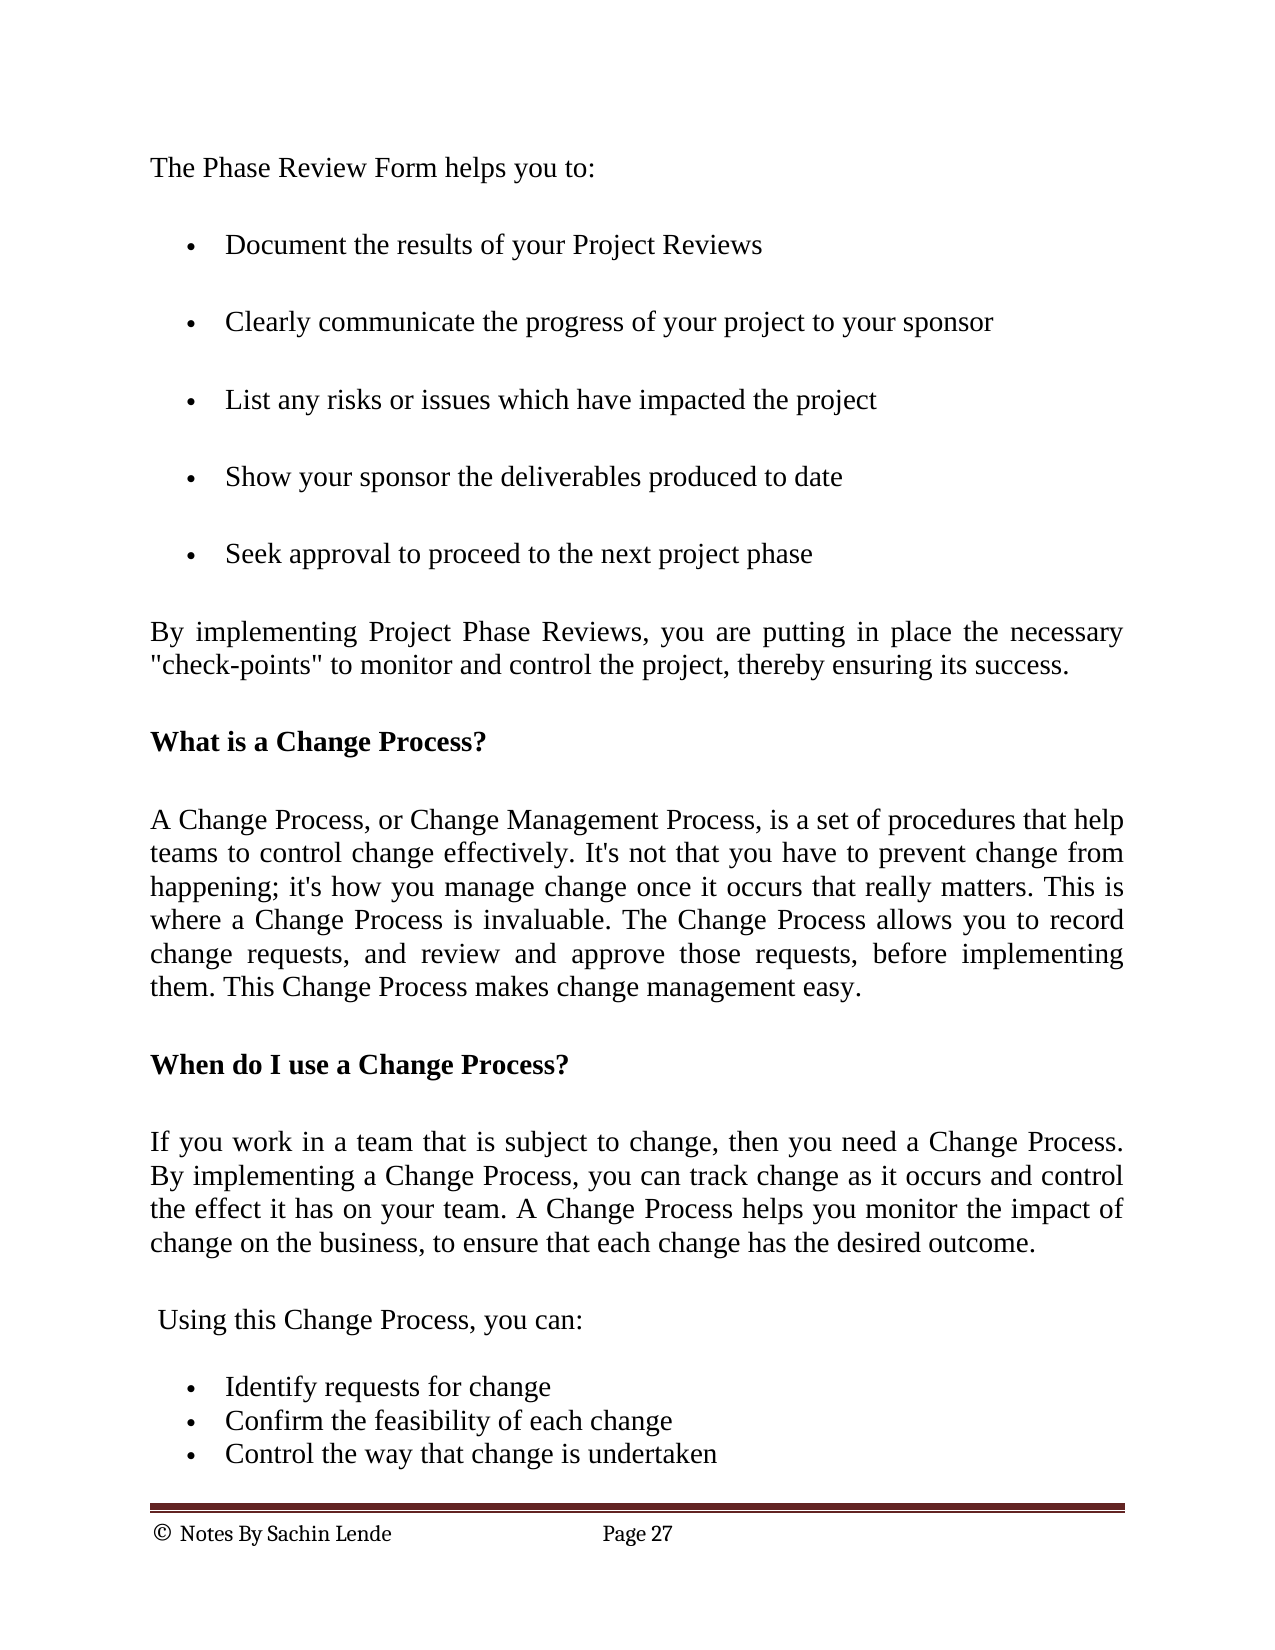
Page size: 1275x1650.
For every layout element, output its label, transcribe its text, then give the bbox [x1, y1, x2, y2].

text By implementing Project Phase Reviews, you are putting in place the necessary "check-points" to monitor and control the project, thereby ensuring its success. [150, 614, 1125, 681]
list Clearly communicate the progress of your project to your sponsor [187, 304, 1125, 338]
list Confirm the feasibility of each change [187, 1403, 1125, 1436]
list List any risks or issues which have impacted the project [187, 382, 1125, 415]
text A Change Process, or Change Management Process, is a set of procedures that help teams to control change effectively. It's not that you have to prevent change from happening; it's how you manage change once it occurs that really matters. This is where a Change Process is invaluable. The Change Process allows you to record change requests, and review and approve those requests, before implementing them. This Change Process makes change management easy. [150, 802, 1125, 1003]
list Control the way that change is undertaken [187, 1436, 1125, 1470]
list Document the results of your Project Reviews [187, 227, 1125, 261]
text What is a Change Process? [150, 724, 1125, 758]
list Identify requests for change [187, 1369, 1125, 1403]
text When do I use a Change Process? [150, 1047, 1125, 1080]
list Show your sponsor the deliverables produced to date [187, 459, 1125, 493]
text Using this Change Process, you can: [150, 1302, 1125, 1336]
text The Phase Review Form helps you to: [150, 150, 1125, 183]
text If you work in a team that is subject to change, then you need a Change Process. By implementing a Change Process, you can track change as it occurs and control the effect it has on your team. A Change Process helps you monitor the impact of change on the business, to ensure that each change has the desired outcome. [150, 1124, 1125, 1258]
list Seek approval to proceed to the next project phase [187, 536, 1125, 570]
